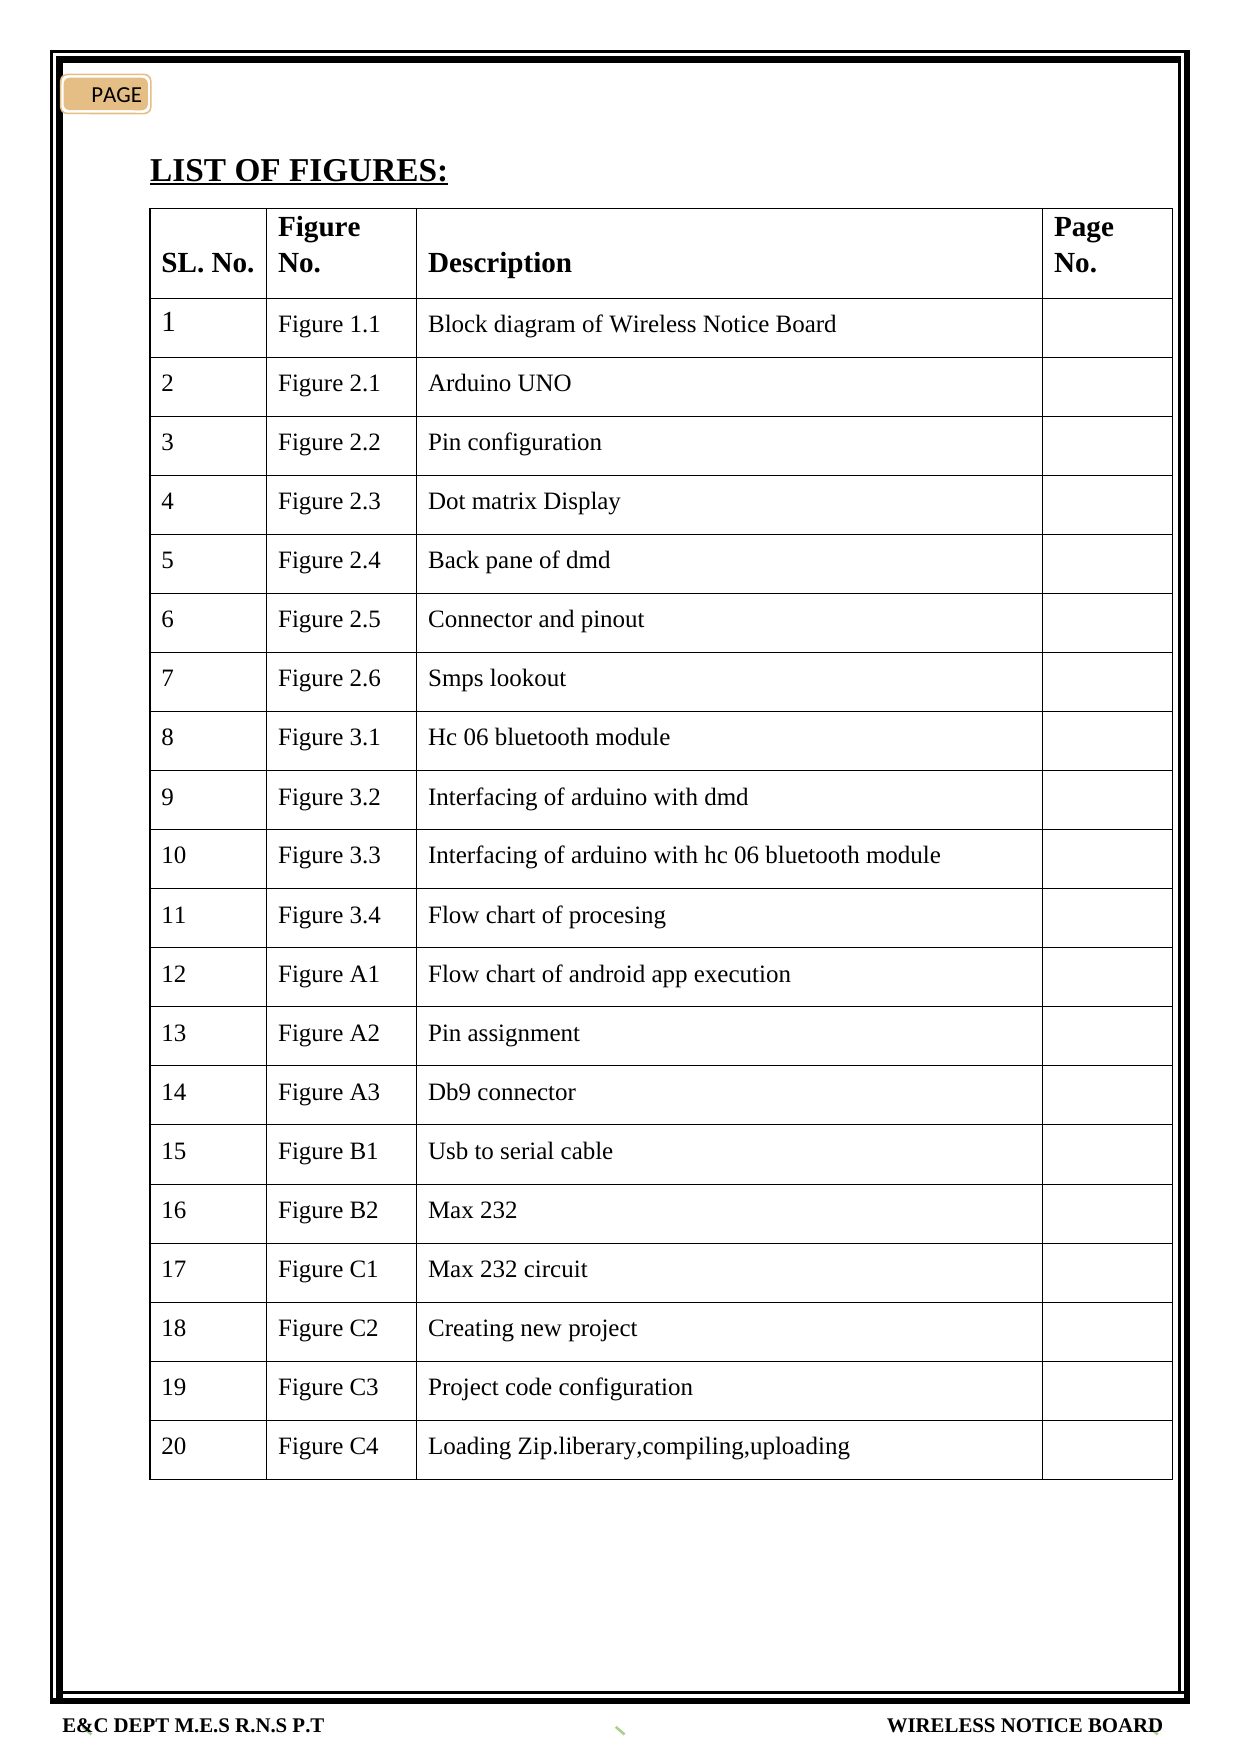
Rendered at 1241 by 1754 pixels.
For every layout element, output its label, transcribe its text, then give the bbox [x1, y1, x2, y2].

table_header Figure No. [267, 209, 416, 297]
table_cell 17 [151, 1244, 266, 1302]
table_cell 16 [151, 1185, 266, 1242]
table_cell [1043, 1125, 1172, 1183]
table_cell 13 [151, 1007, 266, 1065]
table_cell Smps lookout [417, 653, 1042, 711]
table_cell 11 [151, 889, 266, 947]
table_cell [1043, 417, 1172, 475]
table_cell Back pane of dmd [417, 535, 1042, 593]
table_cell Max 232 [417, 1185, 1042, 1242]
table_cell [1043, 358, 1172, 416]
table_cell Figure A3 [267, 1066, 416, 1124]
table_cell Pin assignment [417, 1007, 1042, 1065]
table_cell Flow chart of procesing [417, 889, 1042, 947]
table_cell 9 [151, 771, 266, 829]
table_cell Figure B2 [267, 1185, 416, 1242]
table_cell Figure A1 [267, 948, 416, 1006]
table_cell Figure 2.1 [267, 358, 416, 416]
table_cell [1043, 830, 1172, 888]
table_cell 3 [151, 417, 266, 475]
table_cell 15 [151, 1125, 266, 1183]
table_cell [1043, 1421, 1172, 1479]
table_cell 14 [151, 1066, 266, 1124]
table_cell 8 [151, 712, 266, 770]
table_cell Figure C1 [267, 1244, 416, 1302]
table_cell Figure B1 [267, 1125, 416, 1183]
table_cell [1043, 653, 1172, 711]
table_cell [1043, 712, 1172, 770]
table_cell [1043, 1244, 1172, 1302]
table_cell 20 [151, 1421, 266, 1479]
table_cell 1 [151, 299, 266, 357]
table_cell [1043, 771, 1172, 829]
table_cell Figure 3.4 [267, 889, 416, 947]
table_cell Figure C2 [267, 1303, 416, 1361]
table_cell 18 [151, 1303, 266, 1361]
table_cell [1043, 889, 1172, 947]
table_cell Figure C4 [267, 1421, 416, 1479]
table_cell 19 [151, 1362, 266, 1420]
table_cell Figure 2.6 [267, 653, 416, 711]
table_cell Figure A2 [267, 1007, 416, 1065]
table_cell Figure 2.5 [267, 594, 416, 652]
table_cell [1043, 299, 1172, 357]
table_cell Db9 connector [417, 1066, 1042, 1124]
table_cell Connector and pinout [417, 594, 1042, 652]
table_cell Hc 06 bluetooth module [417, 712, 1042, 770]
table_cell [1043, 948, 1172, 1006]
table_cell 2 [151, 358, 266, 416]
table_cell Usb to serial cable [417, 1125, 1042, 1183]
table_cell Flow chart of android app execution [417, 948, 1042, 1006]
table_cell Figure 2.2 [267, 417, 416, 475]
table_cell [1043, 1185, 1172, 1242]
table_cell 10 [151, 830, 266, 888]
table_cell Dot matrix Display [417, 476, 1042, 534]
table_cell Figure 3.3 [267, 830, 416, 888]
table_cell [1043, 535, 1172, 593]
table_cell Figure C3 [267, 1362, 416, 1420]
table_cell Figure 3.2 [267, 771, 416, 829]
table_cell 12 [151, 948, 266, 1006]
text LIST OF FIGURES: [150, 150, 1090, 188]
table_cell Creating new project [417, 1303, 1042, 1361]
table_cell [1043, 1066, 1172, 1124]
table_cell [1043, 476, 1172, 534]
table_cell Interfacing of arduino with hc 06 bluetooth module [417, 830, 1042, 888]
table_cell [1043, 594, 1172, 652]
table_cell Block diagram of Wireless Notice Board [417, 299, 1042, 357]
table_header SL. No. [151, 209, 266, 297]
table_header Page No. [1043, 209, 1172, 297]
table_cell [1043, 1362, 1172, 1420]
table_cell Figure 2.4 [267, 535, 416, 593]
table_cell [1043, 1303, 1172, 1361]
table_cell 5 [151, 535, 266, 593]
table_cell Figure 3.1 [267, 712, 416, 770]
table_cell Figure 1.1 [267, 299, 416, 357]
table_cell 7 [151, 653, 266, 711]
table_cell 4 [151, 476, 266, 534]
table_cell Pin configuration [417, 417, 1042, 475]
table_cell Figure 2.3 [267, 476, 416, 534]
table_cell Interfacing of arduino with dmd [417, 771, 1042, 829]
table_cell [1043, 1007, 1172, 1065]
table_cell Project code configuration [417, 1362, 1042, 1420]
table_cell 6 [151, 594, 266, 652]
table_cell Max 232 circuit [417, 1244, 1042, 1302]
table_cell Arduino UNO [417, 358, 1042, 416]
table_cell Loading Zip.liberary,compiling,uploading [417, 1421, 1042, 1479]
table_header Description [417, 209, 1042, 297]
